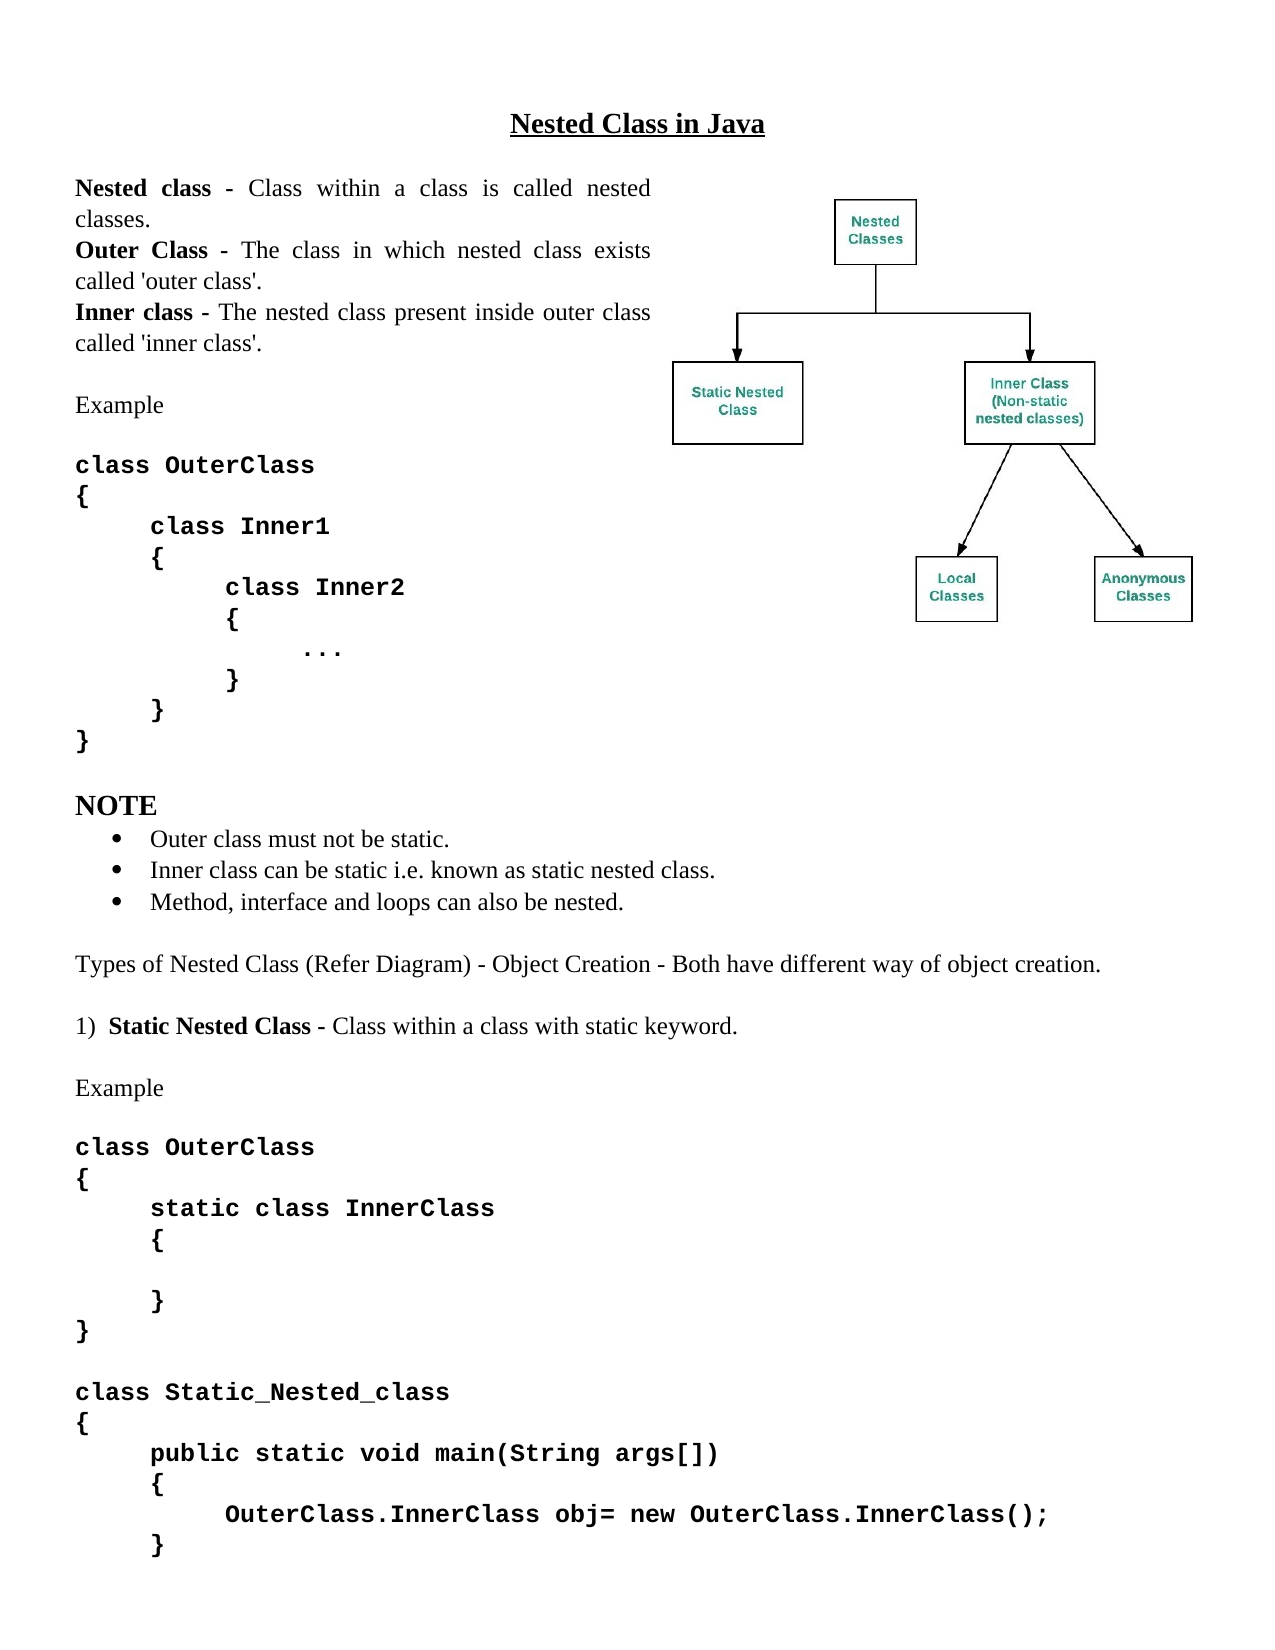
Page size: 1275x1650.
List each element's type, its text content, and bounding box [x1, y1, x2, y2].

text Example [75, 391, 670, 419]
text Outer Class - The class in which nested class exists called 'outer class'. [75, 235, 670, 295]
text } [75, 697, 1200, 725]
text { [75, 605, 670, 633]
text ... [75, 636, 670, 664]
text { [75, 544, 670, 572]
list Inner class can be static i.e. known as static nested class. [112, 856, 1200, 884]
text } [75, 1287, 1200, 1316]
text class Static_Nested_class [75, 1379, 1200, 1408]
text NOTE [75, 788, 1200, 822]
list Outer class must not be static. [112, 824, 1200, 853]
text { [75, 1471, 1200, 1499]
text class OuterClass [75, 1135, 1200, 1163]
picture [670, 183, 1199, 712]
text Types of Nested Class (Refer Diagram) - Object Creation - Both have different way of object creation. [75, 949, 1200, 977]
text } [75, 727, 1200, 756]
text } [75, 666, 670, 694]
text OuterClass.InnerClass obj= new OuterClass.InnerClass(); [75, 1501, 1200, 1530]
text Nested class - Class within a class is called nested classes. [75, 173, 1200, 233]
text Inner class - The nested class present inside outer class called 'inner class'. [75, 297, 670, 357]
text static class InnerClass [75, 1196, 1200, 1224]
text Nested Class in Java [75, 106, 1200, 139]
text { [75, 1226, 1200, 1255]
text } [75, 1318, 1200, 1346]
text class OuterClass [75, 453, 670, 481]
text } [75, 1532, 1200, 1560]
text { [75, 1165, 1200, 1194]
text Example [75, 1073, 1200, 1102]
text public static void main(String args[]) [75, 1440, 1200, 1469]
text class Inner2 [75, 575, 670, 603]
text 1) Static Nested Class - Class within a class with static keyword. [75, 1011, 1200, 1039]
text class Inner1 [75, 514, 670, 542]
text { [75, 483, 670, 511]
list Method, interface and loops can also be nested. [112, 887, 1200, 915]
text { [75, 1410, 1200, 1438]
